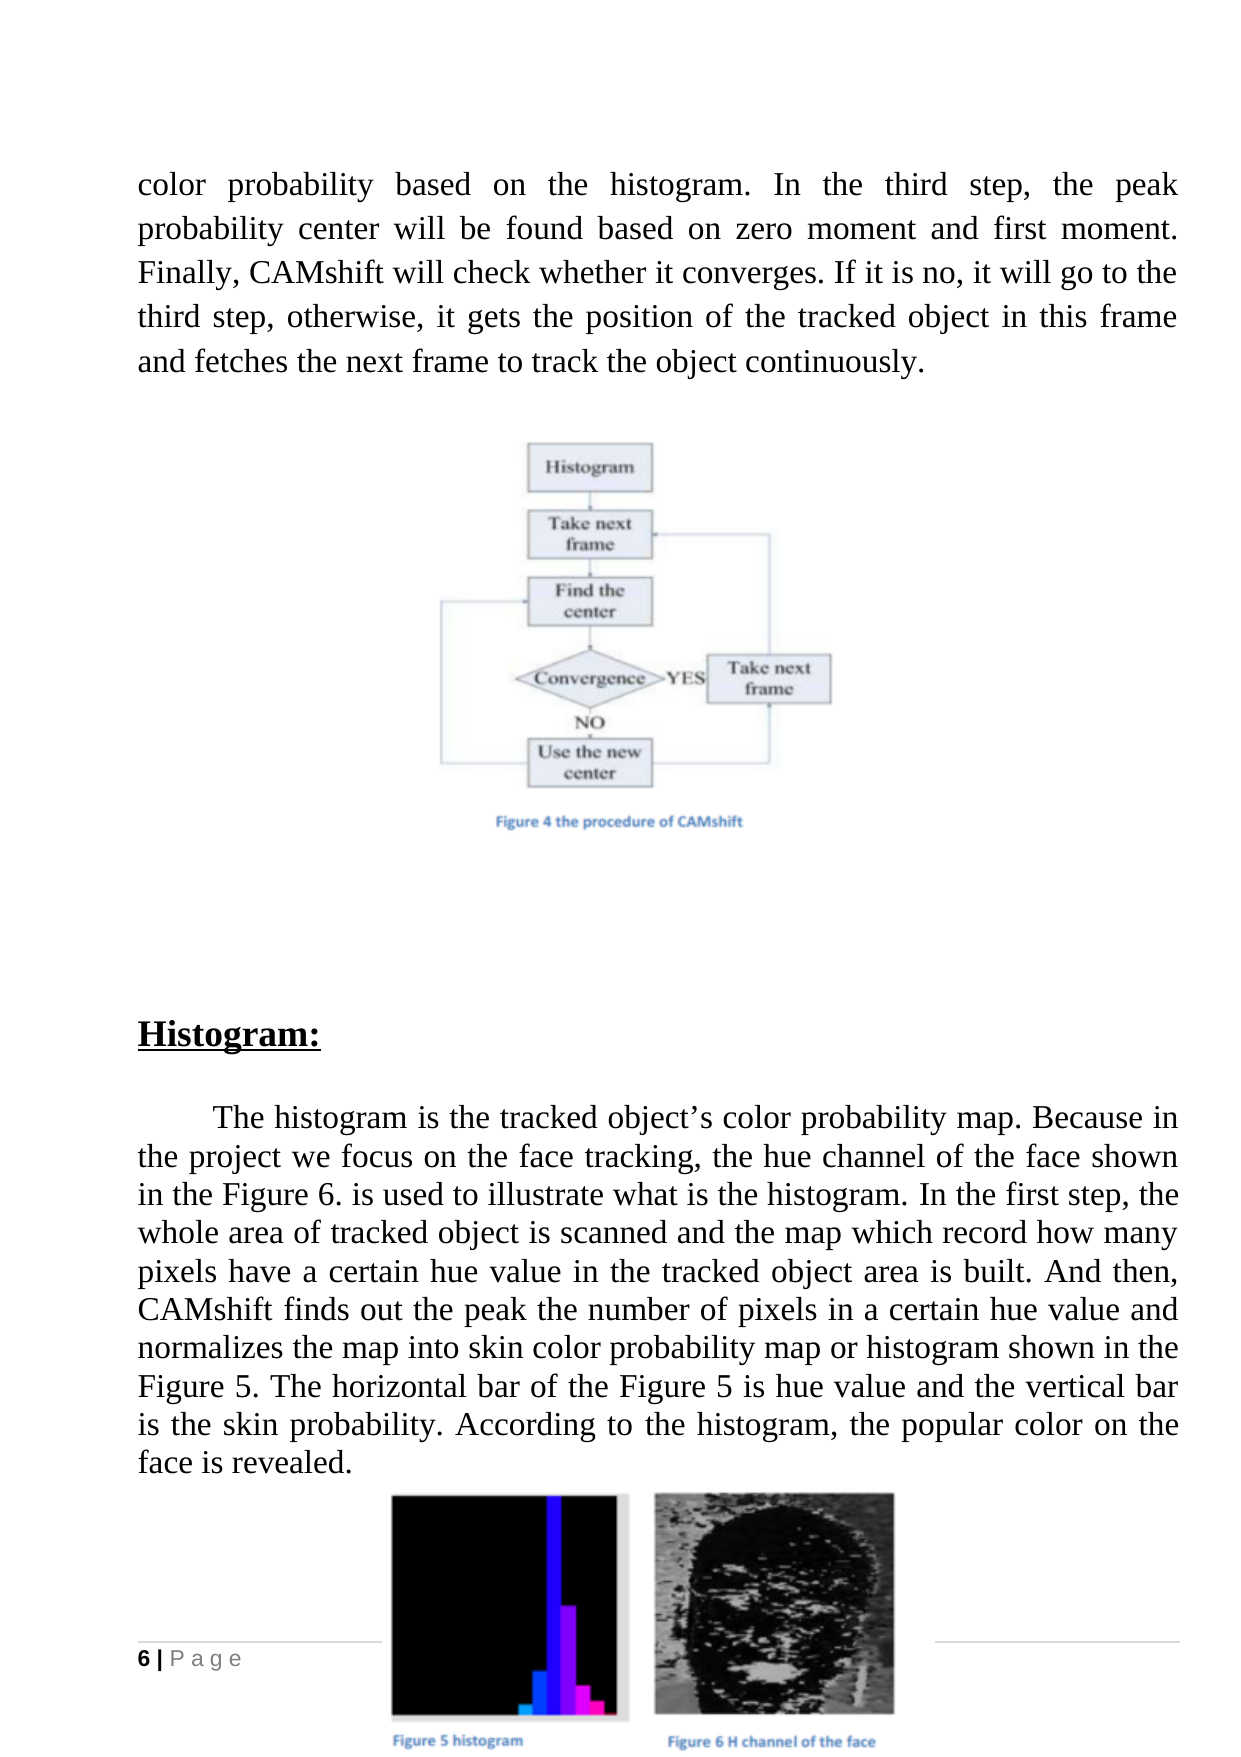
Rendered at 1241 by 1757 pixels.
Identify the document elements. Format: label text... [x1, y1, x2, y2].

picture [382, 1482, 936, 1757]
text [137, 164, 1180, 379]
picture [348, 419, 894, 851]
text The histogram is the tracked object’s color probability map. Because in the project we focus on the face tracking, the hue channel of the face shown in the Figure 6. is used to illustrate what is the histogram. In the first step, the whole area of tracked object is scanned and the map which record how many pixels have a certain hue value in the tracked object area is built. And then, CAMshift finds out the peak the number of pixels in a certain hue value and normalizes the map into skin color probability map or histogram shown in the Figure 5. The horizontal bar of the Figure 5 is hue value and the vertical bar is the skin probability. According to the histogram, the popular color on the face is revealed. [137, 1098, 1180, 1481]
subtitle Histogram: [137, 1012, 1154, 1055]
